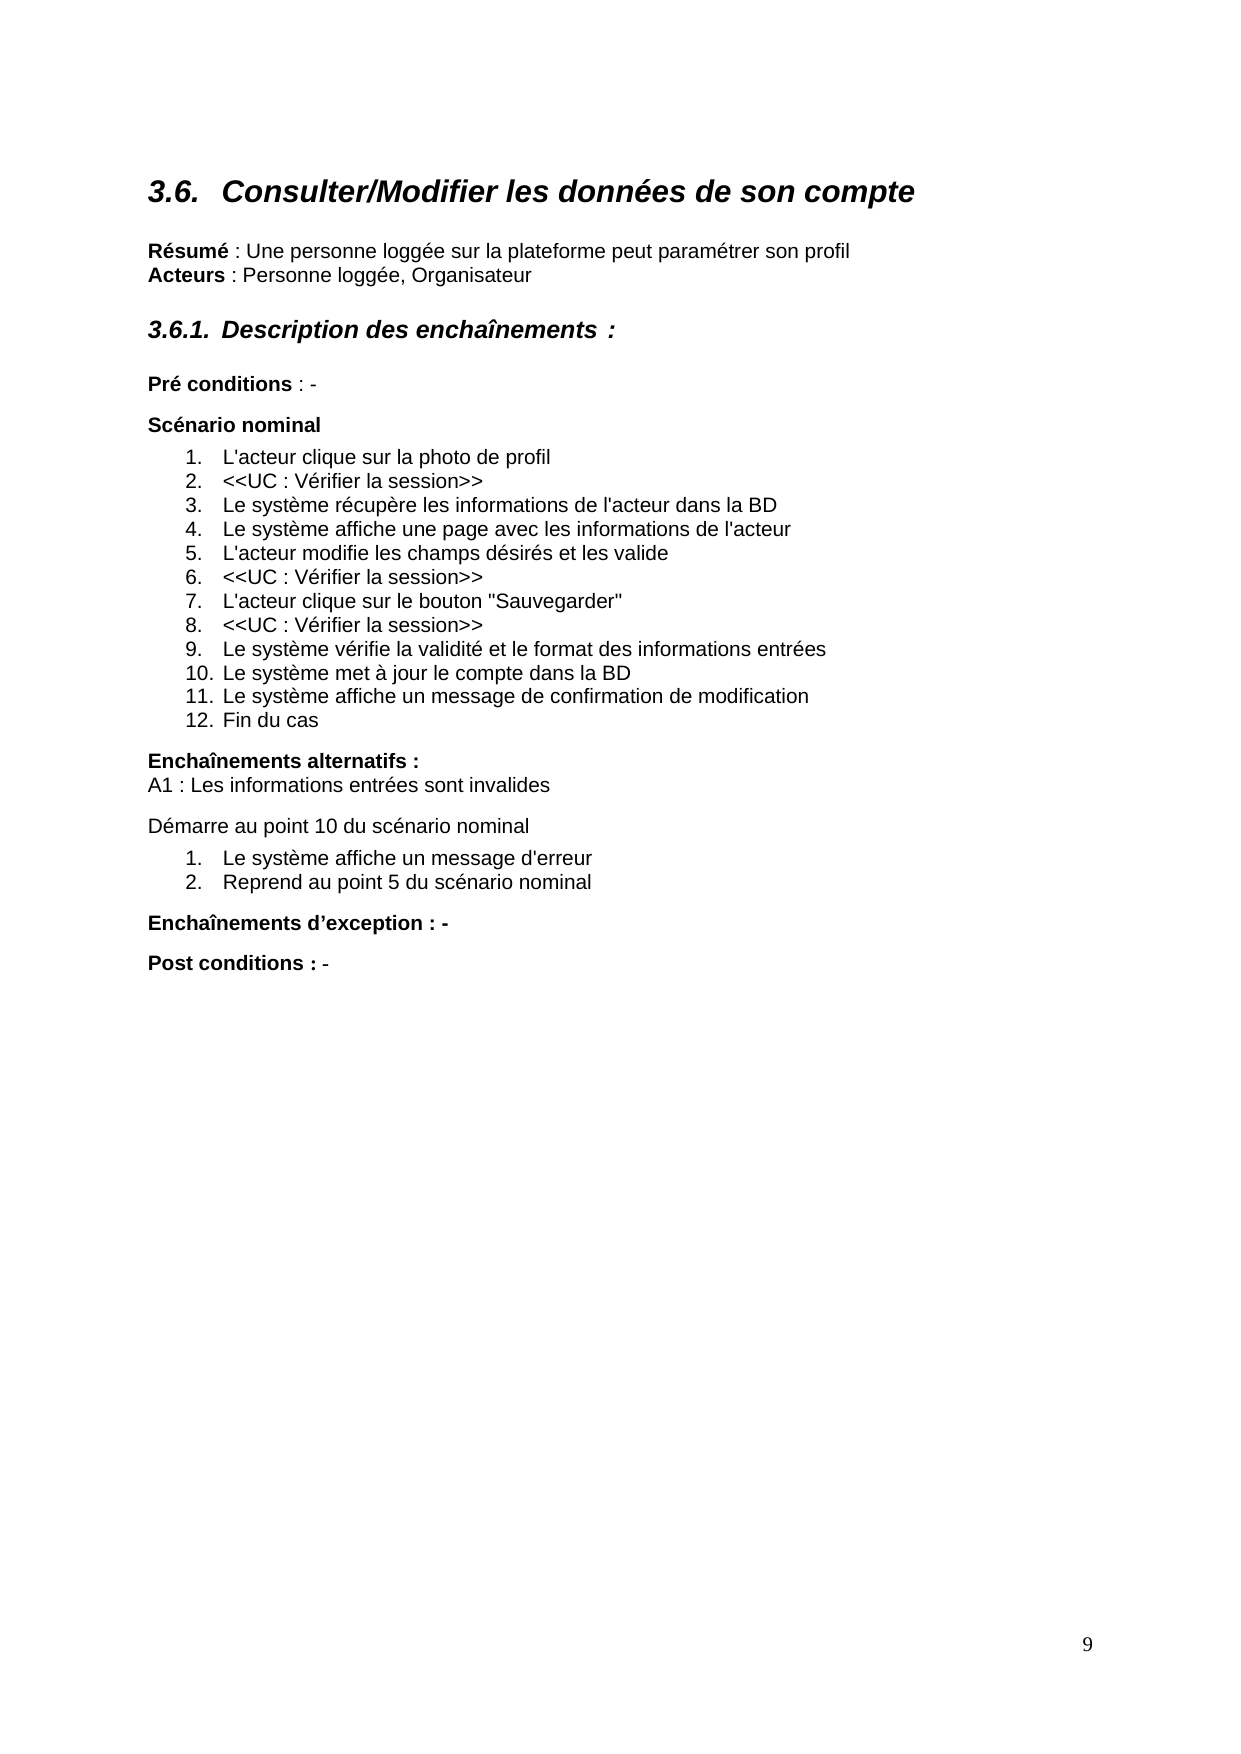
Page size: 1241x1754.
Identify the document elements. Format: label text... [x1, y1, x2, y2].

text Acteurs : Personne loggée, Organisateur [148, 263, 1093, 287]
subtitle Consulter/Modifier les données de son compte [148, 173, 1093, 208]
text Post conditions : - [148, 951, 1093, 975]
list Le système met à jour le compte dans la BD [185, 660, 1093, 684]
list <<UC : Vérifier la session>> [185, 612, 1093, 636]
list Reprend au point 5 du scénario nominal [185, 870, 1093, 894]
list L'acteur clique sur la photo de profil [185, 445, 1093, 469]
text Scénario nominal [148, 412, 1093, 436]
list Fin du cas [185, 708, 1093, 732]
text Démarre au point 10 du scénario nominal [148, 813, 1093, 837]
list <<UC : Vérifier la session>> [185, 469, 1093, 493]
list Le système affiche un message de confirmation de modification [185, 684, 1093, 708]
list Le système affiche une page avec les informations de l'acteur [185, 517, 1093, 541]
list Le système affiche un message d'erreur [185, 846, 1093, 870]
text Enchaînements d’exception : - [148, 910, 1093, 934]
text Pré conditions : - [148, 372, 1093, 396]
text Enchaînements alternatifs : A1 : Les informations entrées sont invalides [148, 749, 1093, 797]
list <<UC : Vérifier la session>> [185, 564, 1093, 588]
text Résumé : Une personne loggée sur la plateforme peut paramétrer son profil [148, 239, 1093, 263]
subtitle Description des enchaînements : [148, 315, 1093, 344]
list L'acteur modifie les champs désirés et les valide [185, 541, 1093, 564]
list Le système vérifie la validité et le format des informations entrées [185, 636, 1093, 660]
list L'acteur clique sur le bouton "Sauvegarder" [185, 588, 1093, 612]
list Le système récupère les informations de l'acteur dans la BD [185, 493, 1093, 517]
